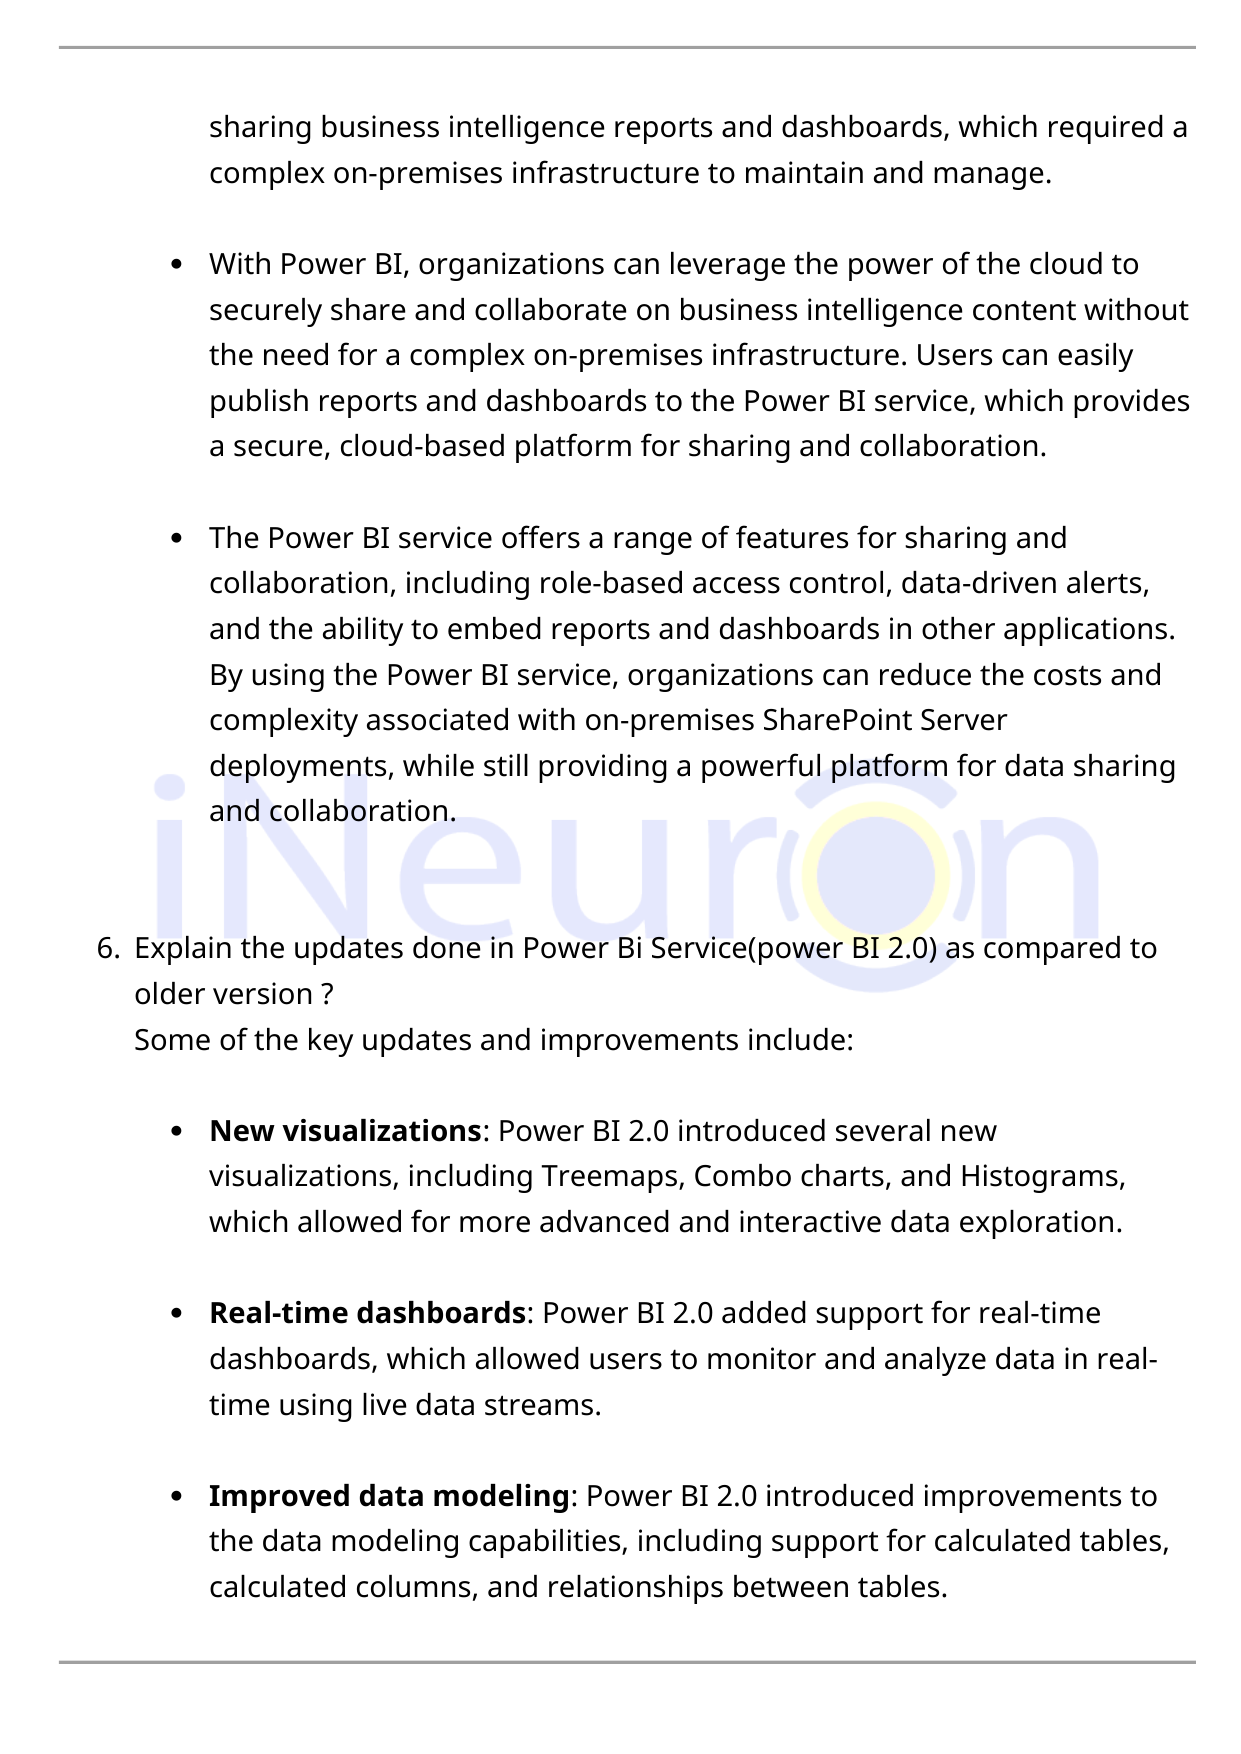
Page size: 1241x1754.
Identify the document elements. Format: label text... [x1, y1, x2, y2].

list New visualizations: Power BI 2.0 introduced several new visualizations, including Treemaps, Combo charts, and Histograms, which allowed for more advanced and interactive data exploration. [171, 1110, 1196, 1241]
list The Power BI service offers a range of features for sharing and collaboration, including role-based access control, data-driven alerts, and the ability to embed reports and dashboards in other applications. By using the Power BI service, organizations can reduce the costs and complexity associated with on-premises SharePoint Server deployments, while still providing a powerful platform for data sharing and collaboration. [171, 517, 1196, 830]
text Some of the key updates and improvements include: [134, 1019, 1196, 1058]
list Improved data modeling: Power BI 2.0 introduced improvements to the data modeling capabilities, including support for calculated tables, calculated columns, and relationships between tables. [171, 1475, 1196, 1606]
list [171, 106, 1196, 192]
list Explain the updates done in Power Bi Service(power BI 2.0) as compared to older version ? [96, 927, 1196, 1013]
list Real-time dashboards: Power BI 2.0 added support for real-time dashboards, which allowed users to monitor and analyze data in real-time using live data streams. [171, 1292, 1196, 1423]
list With Power BI, organizations can leverage the power of the cloud to securely share and collaborate on business intelligence content without the need for a complex on-premises infrastructure. Users can easily publish reports and dashboards to the Power BI service, which provides a secure, cloud-based platform for sharing and collaboration. [171, 243, 1196, 465]
